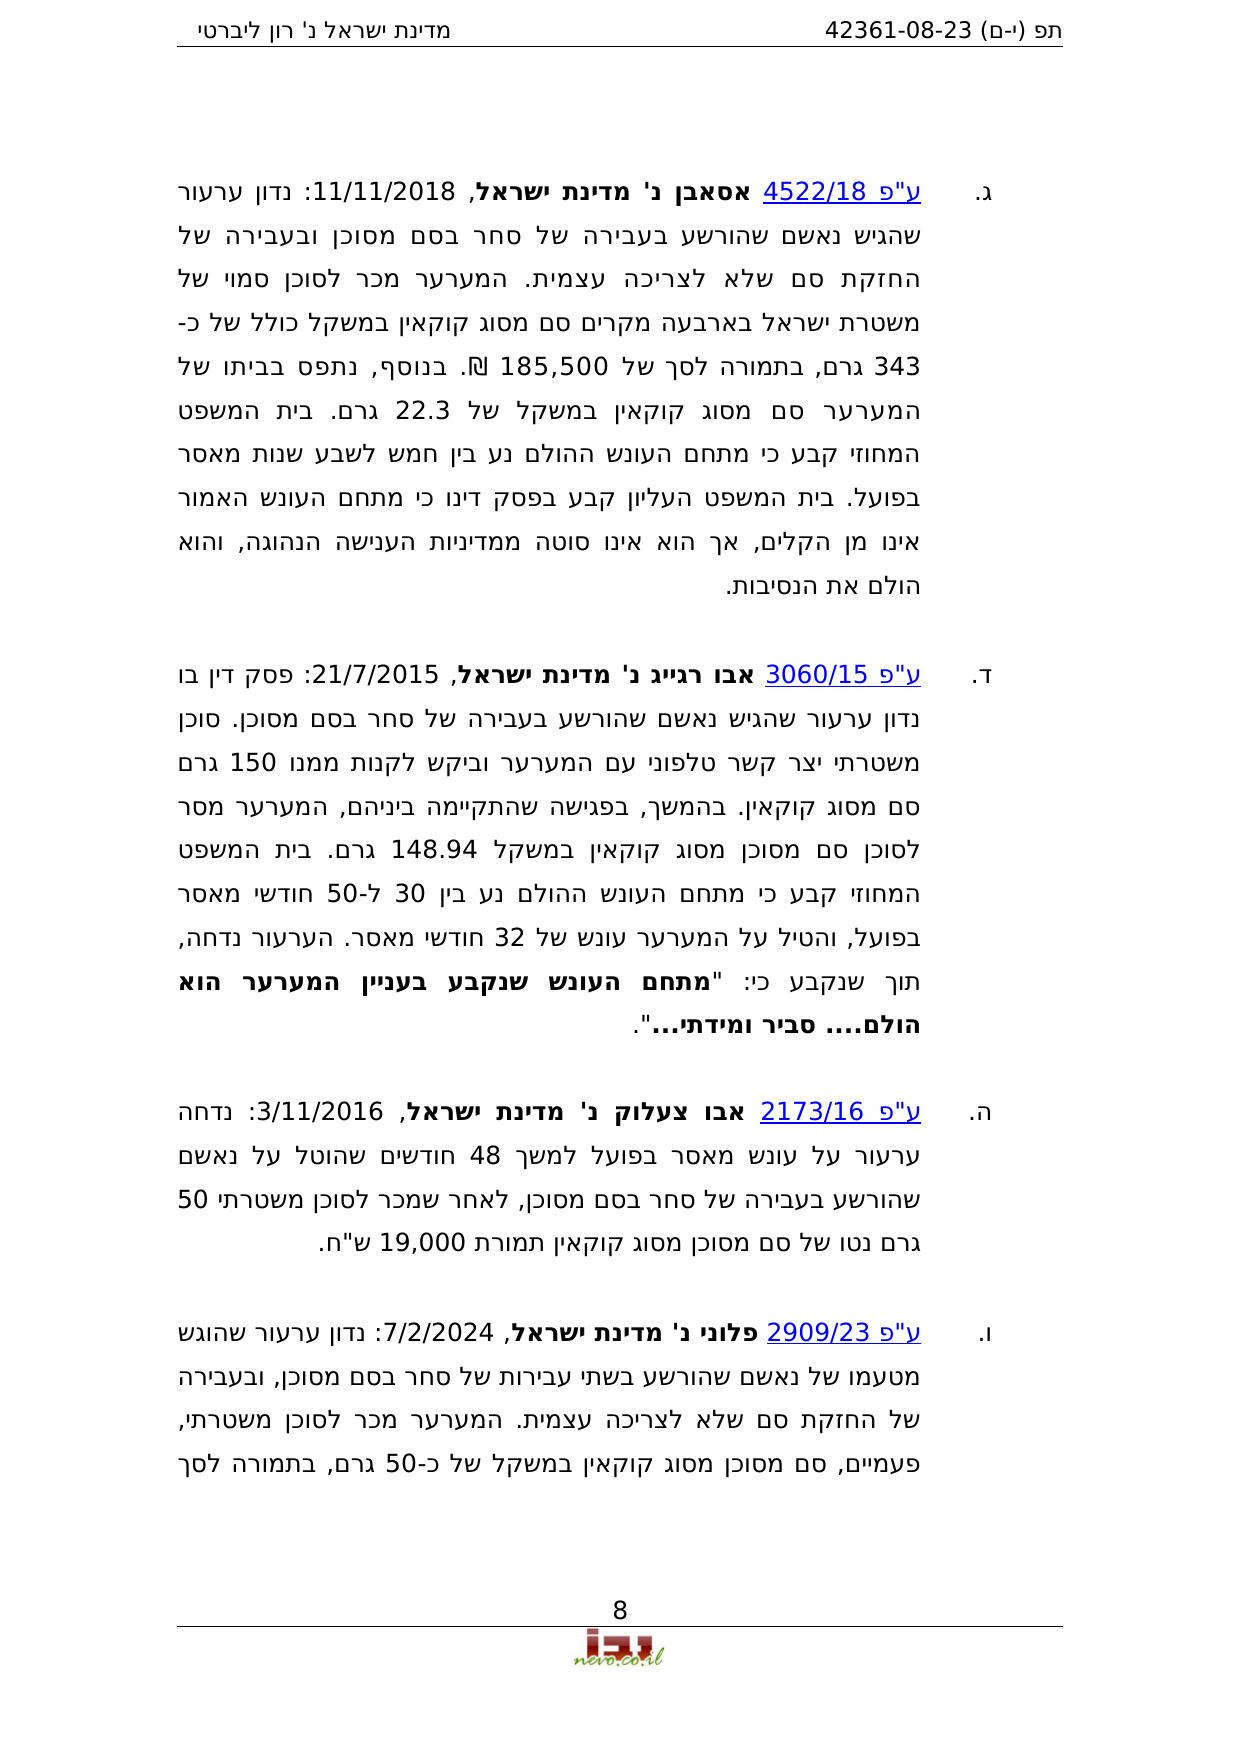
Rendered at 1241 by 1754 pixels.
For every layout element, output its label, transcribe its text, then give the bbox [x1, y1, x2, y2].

text ג. ע"פ 4522/18 אסאבן נ' מדינת ישראל, 11/11/2018: נדון ערעור שהגיש נאשם שהורשע בעבירה של סחר בסם מסוכן ובעבירה של החזקת סם שלא לצריכה עצמית. המערער מכר לסוכן סמוי של משטרת ישראל בארבעה מקרים סם מסוג קוקאין במשקל כולל של כ-343 גרם, בתמורה לסך של 185,500 ₪. בנוסף, נתפס בביתו של המערער סם מסוג קוקאין במשקל של 22.3 גרם. בית המשפט המחוזי קבע כי מתחם העונש ההולם נע בין חמש לשבע שנות מאסר בפועל. בית המשפט העליון קבע בפסק דינו כי מתחם העונש האמור אינו מן הקלים, אך הוא אינו סוטה ממדיניות הענישה הנהוגה, והוא הולם את הנסיבות. [177, 177, 992, 600]
text ה. ע"פ 2173/16 אבו צעלוק נ' מדינת ישראל, 3/11/2016: נדחה ערעור על עונש מאסר בפועל למשך 48 חודשים שהוטל על נאשם שהורשע בעבירה של סחר בסם מסוכן, לאחר שמכר לסוכן משטרתי 50 גרם נטו של סם מסוכן מסוג קוקאין תמורת 19,000 ש"ח. [177, 1097, 992, 1258]
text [177, 1318, 992, 1478]
picture [574, 1628, 666, 1667]
text ד. ע"פ 3060/15 אבו רגייג נ' מדינת ישראל, 21/7/2015: פסק דין בו נדון ערעור שהגיש נאשם שהורשע בעבירה של סחר בסם מסוכן. סוכן משטרתי יצר קשר טלפוני עם המערער וביקש לקנות ממנו 150 גרם סם מסוג קוקאין. בהמשך, בפגישה שהתקיימה ביניהם, המערער מסר לסוכן סם מסוכן מסוג קוקאין במשקל 148.94 גרם. בית המשפט המחוזי קבע כי מתחם העונש ההולם נע בין 30 ל-50 חודשי מאסר בפועל, והטיל על המערער עונש של 32 חודשי מאסר. הערעור נדחה, תוך שנקבע כי: "מתחם העונש שנקבע בעניין המערער הוא הולם.... סביר ומידתי...". [177, 660, 992, 1039]
